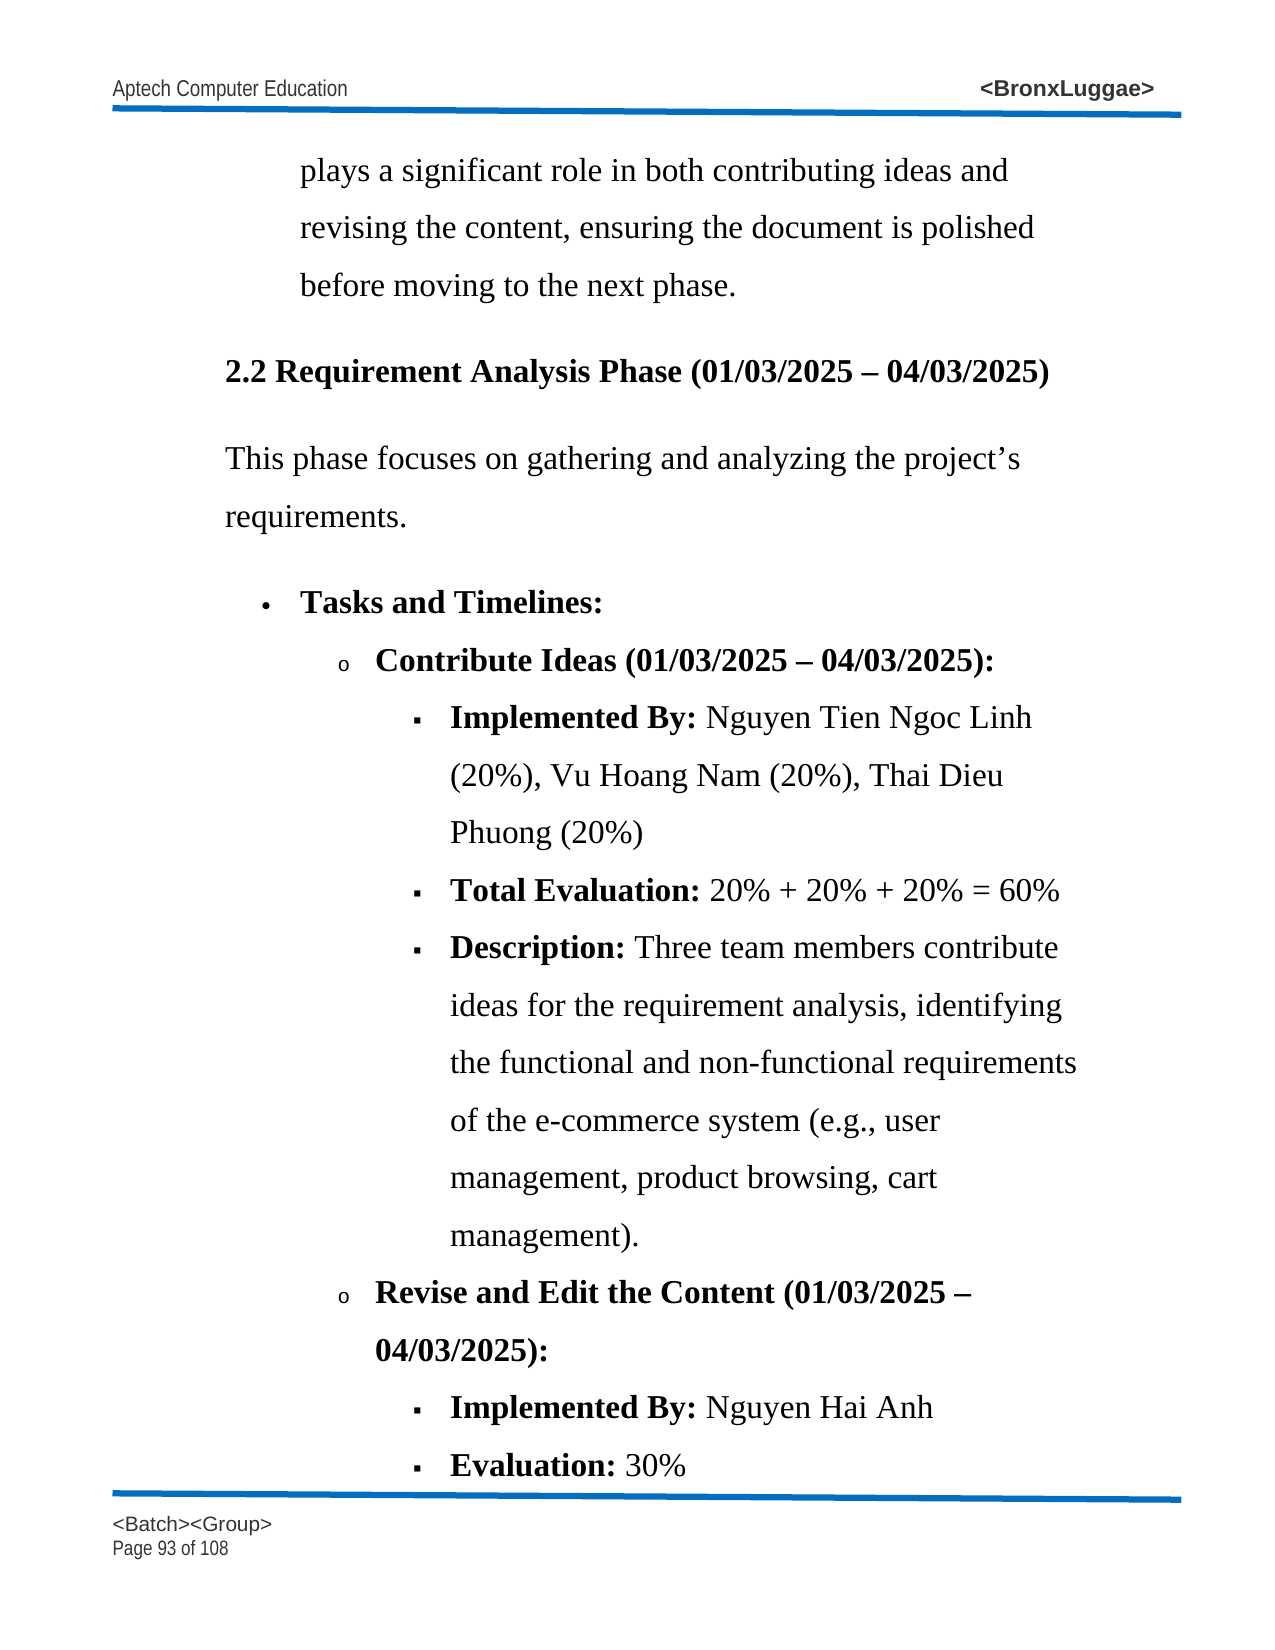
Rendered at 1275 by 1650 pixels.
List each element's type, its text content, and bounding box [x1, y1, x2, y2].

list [262, 150, 1106, 303]
list Tasks and Timelines: [262, 582, 1106, 621]
text 2.2 Requirement Analysis Phase (01/03/2025 – 04/03/2025) [225, 352, 1106, 390]
list Contribute Ideas (01/03/2025 – 04/03/2025): [337, 640, 1106, 678]
list Total Evaluation: 20% + 20% + 20% = 60% [412, 870, 1106, 908]
list Implemented By: Nguyen Tien Ngoc Linh (20%), Vu Hoang Nam (20%), Thai Dieu Phuong (20%) [412, 697, 1106, 851]
list Description: Three team members contribute ideas for the requirement analysis, identifying the functional and non-functional requirements of the e-commerce system (e.g., user management, product browsing, cart management). [412, 927, 1106, 1253]
text This phase focuses on gathering and analyzing the project’s requirements. [225, 438, 1106, 534]
list Evaluation: 30% [412, 1445, 1106, 1483]
list Implemented By: Nguyen Hai Anh [412, 1387, 1106, 1426]
list Revise and Edit the Content (01/03/2025 – 04/03/2025): [337, 1272, 1106, 1368]
